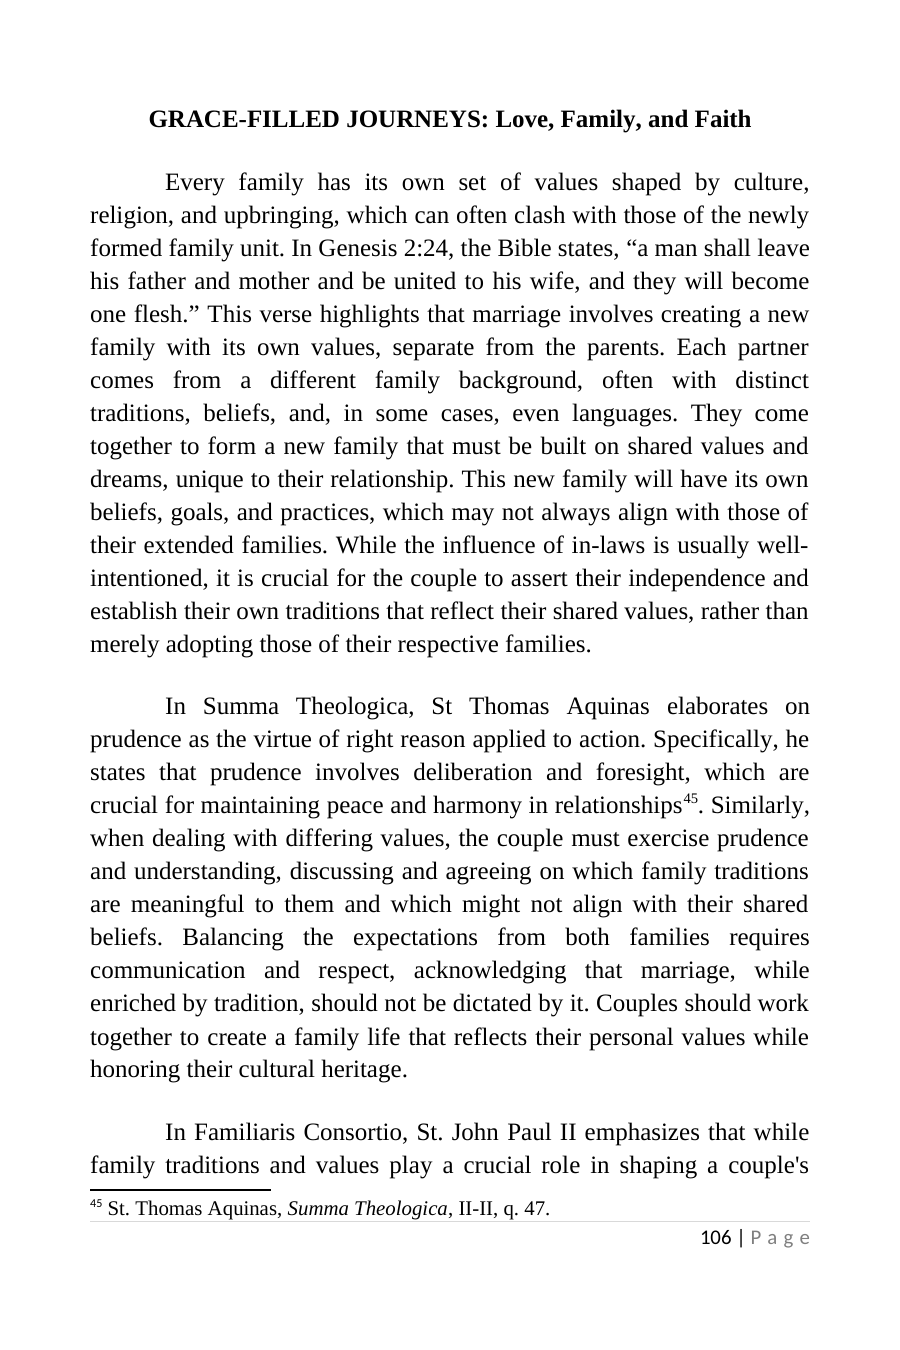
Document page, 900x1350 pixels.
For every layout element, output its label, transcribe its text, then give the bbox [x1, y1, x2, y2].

text In Summa Theologica, St Thomas Aquinas elaborates on prudence as the virtue of right reason applied to action. Specifically, he states that prudence involves deliberation and foresight, which are crucial for maintaining peace and harmony in relationships. Similarly, when dealing with differing values, the couple must exercise prudence and understanding, discussing and agreeing on which family traditions are meaningful to them and which might not align with their shared beliefs. Balancing the expectations from both families requires communication and respect, acknowledging that marriage, while enriched by tradition, should not be dictated by it. Couples should work together to create a family life that reflects their personal values while honoring their cultural heritage. [90, 691, 810, 1083]
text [90, 1117, 810, 1178]
text Every family has its own set of values shaped by culture, religion, and upbringing, which can often clash with those of the newly formed family unit. In Genesis 2:24, the Bible states, “a man shall leave his father and mother and be united to his wife, and they will become one flesh.” This verse highlights that marriage involves creating a new family with its own values, separate from the parents. Each partner comes from a different family background, often with distinct traditions, beliefs, and, in some cases, even languages. They come together to form a new family that must be built on shared values and dreams, unique to their relationship. This new family will have its own beliefs, goals, and practices, which may not always align with those of their extended families. While the influence of in-laws is usually well-intentioned, it is crucial for the couple to assert their independence and establish their own traditions that reflect their shared values, rather than merely adopting those of their respective families. [90, 167, 810, 658]
